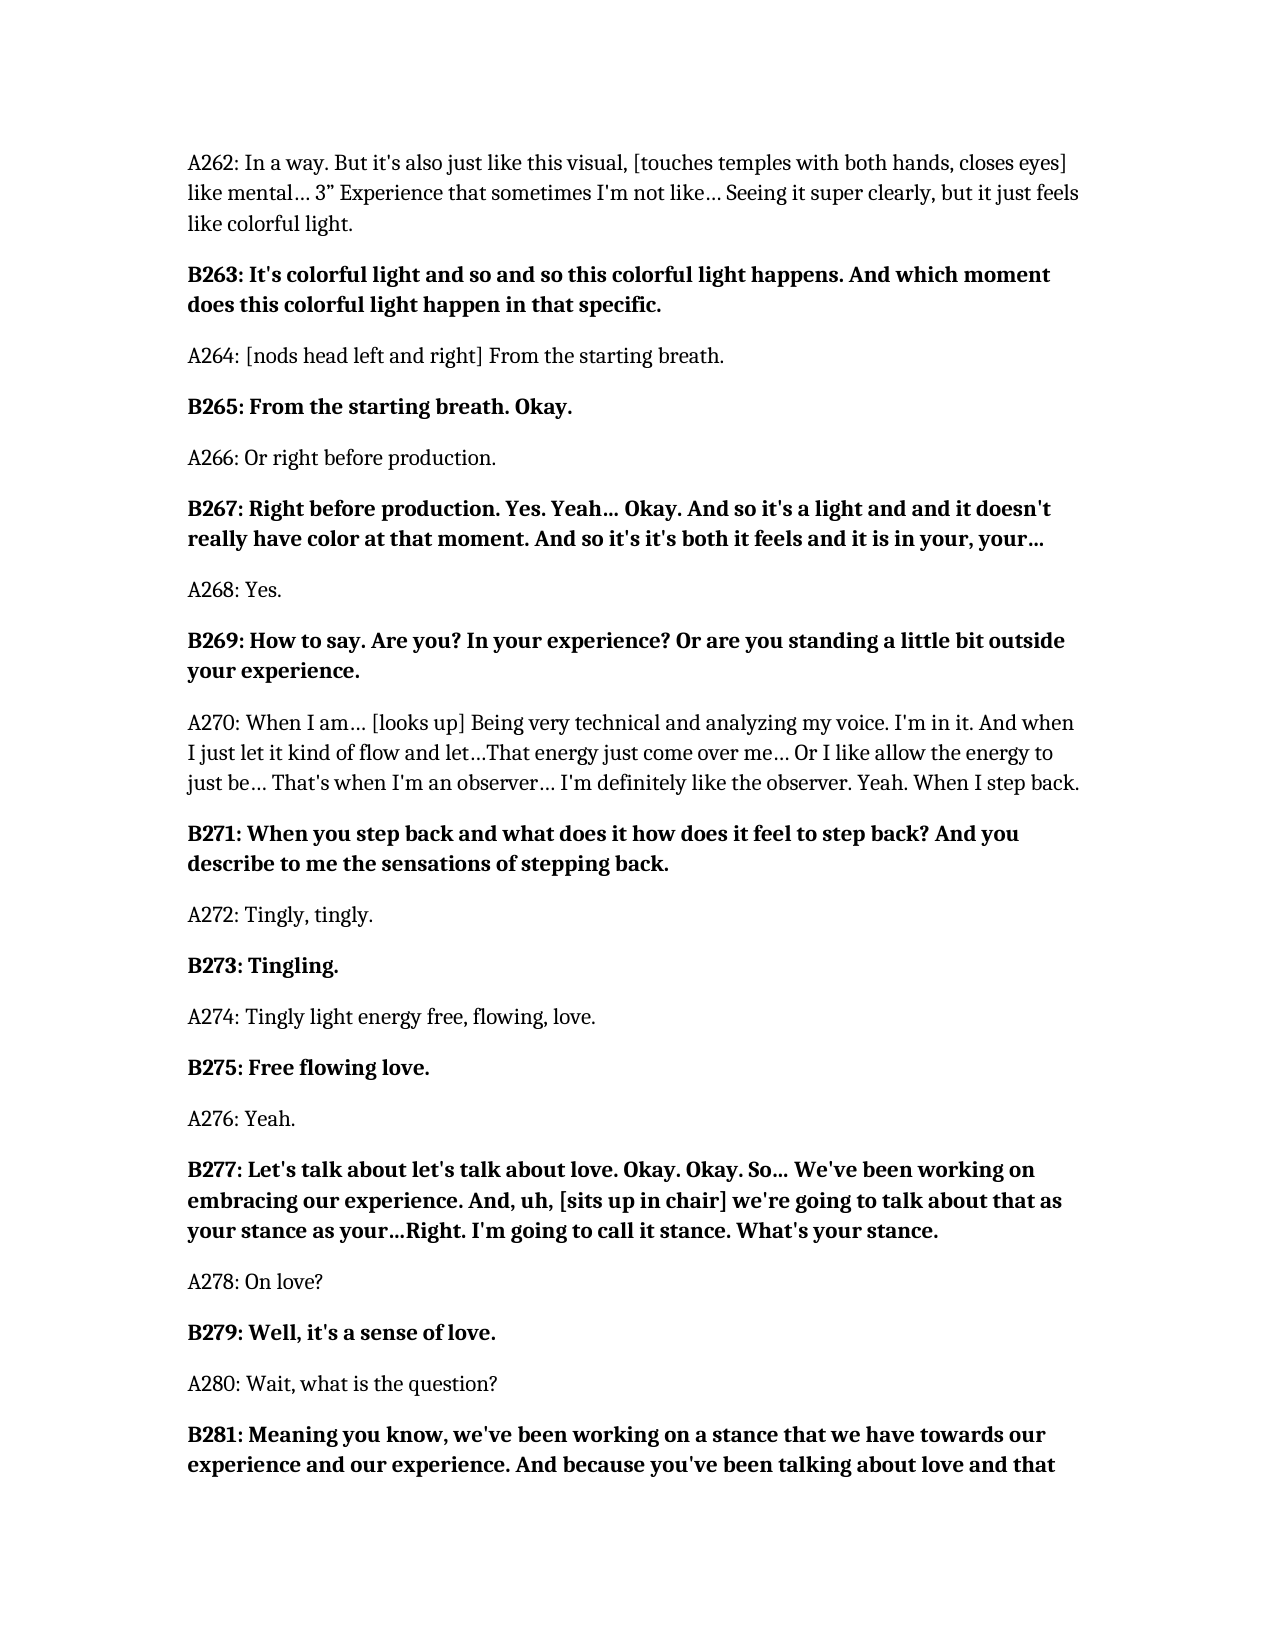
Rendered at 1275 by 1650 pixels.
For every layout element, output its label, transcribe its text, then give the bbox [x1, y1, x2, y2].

text B265: From the starting breath. Okay. [187, 394, 1087, 420]
text A274: Tingly light energy free, flowing, love. [187, 1004, 1087, 1031]
text B269: How to say. Are you? In your experience? Or are you standing a little bit outside your experience. [187, 628, 1087, 685]
text A264: [nods head left and right] From the starting breath. [187, 343, 1087, 369]
text A268: Yes. [187, 577, 1087, 603]
text A262: In a way. But it's also just like this visual, [touches temples with both hands, closes eyes] like mental… 3” Experience that sometimes I'm not like… Seeing it super clearly, but it just feels like colorful light. [187, 150, 1087, 237]
text A266: Or right before production. [187, 445, 1087, 471]
text B271: When you step back and what does it how does it feel to step back? And you describe to me the sensations of stepping back. [187, 821, 1087, 877]
text B275: Free flowing love. [187, 1055, 1087, 1082]
text B263: It's colorful light and so and so this colorful light happens. And which moment does this colorful light happen in that specific. [187, 261, 1087, 318]
text A278: On love? [187, 1269, 1087, 1295]
text A280: Wait, what is the question? [187, 1371, 1087, 1397]
text A270: When I am… [looks up] Being very technical and analyzing my voice. I'm in it. And when I just let it kind of flow and let…That energy just come over me… Or I like allow the energy to just be… That's when I'm an observer… I'm definitely like the observer. Yeah. When I step back. [187, 709, 1087, 796]
text B267: Right before production. Yes. Yeah… Okay. And so it's a light and and it doesn't really have color at that moment. And so it's it's both it feels and it is in your, your… [187, 496, 1087, 552]
text A272: Tingly, tingly. [187, 902, 1087, 928]
text A276: Yeah. [187, 1106, 1087, 1133]
text B277: Let's talk about let's talk about love. Okay. Okay. So… We've been working on embracing our experience. And, uh, [sits up in chair] we're going to talk about that as your stance as your…Right. I'm going to call it stance. What's your stance. [187, 1157, 1087, 1244]
text B273: Tingling. [187, 953, 1087, 979]
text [187, 1422, 1087, 1478]
text B279: Well, it's a sense of love. [187, 1320, 1087, 1346]
